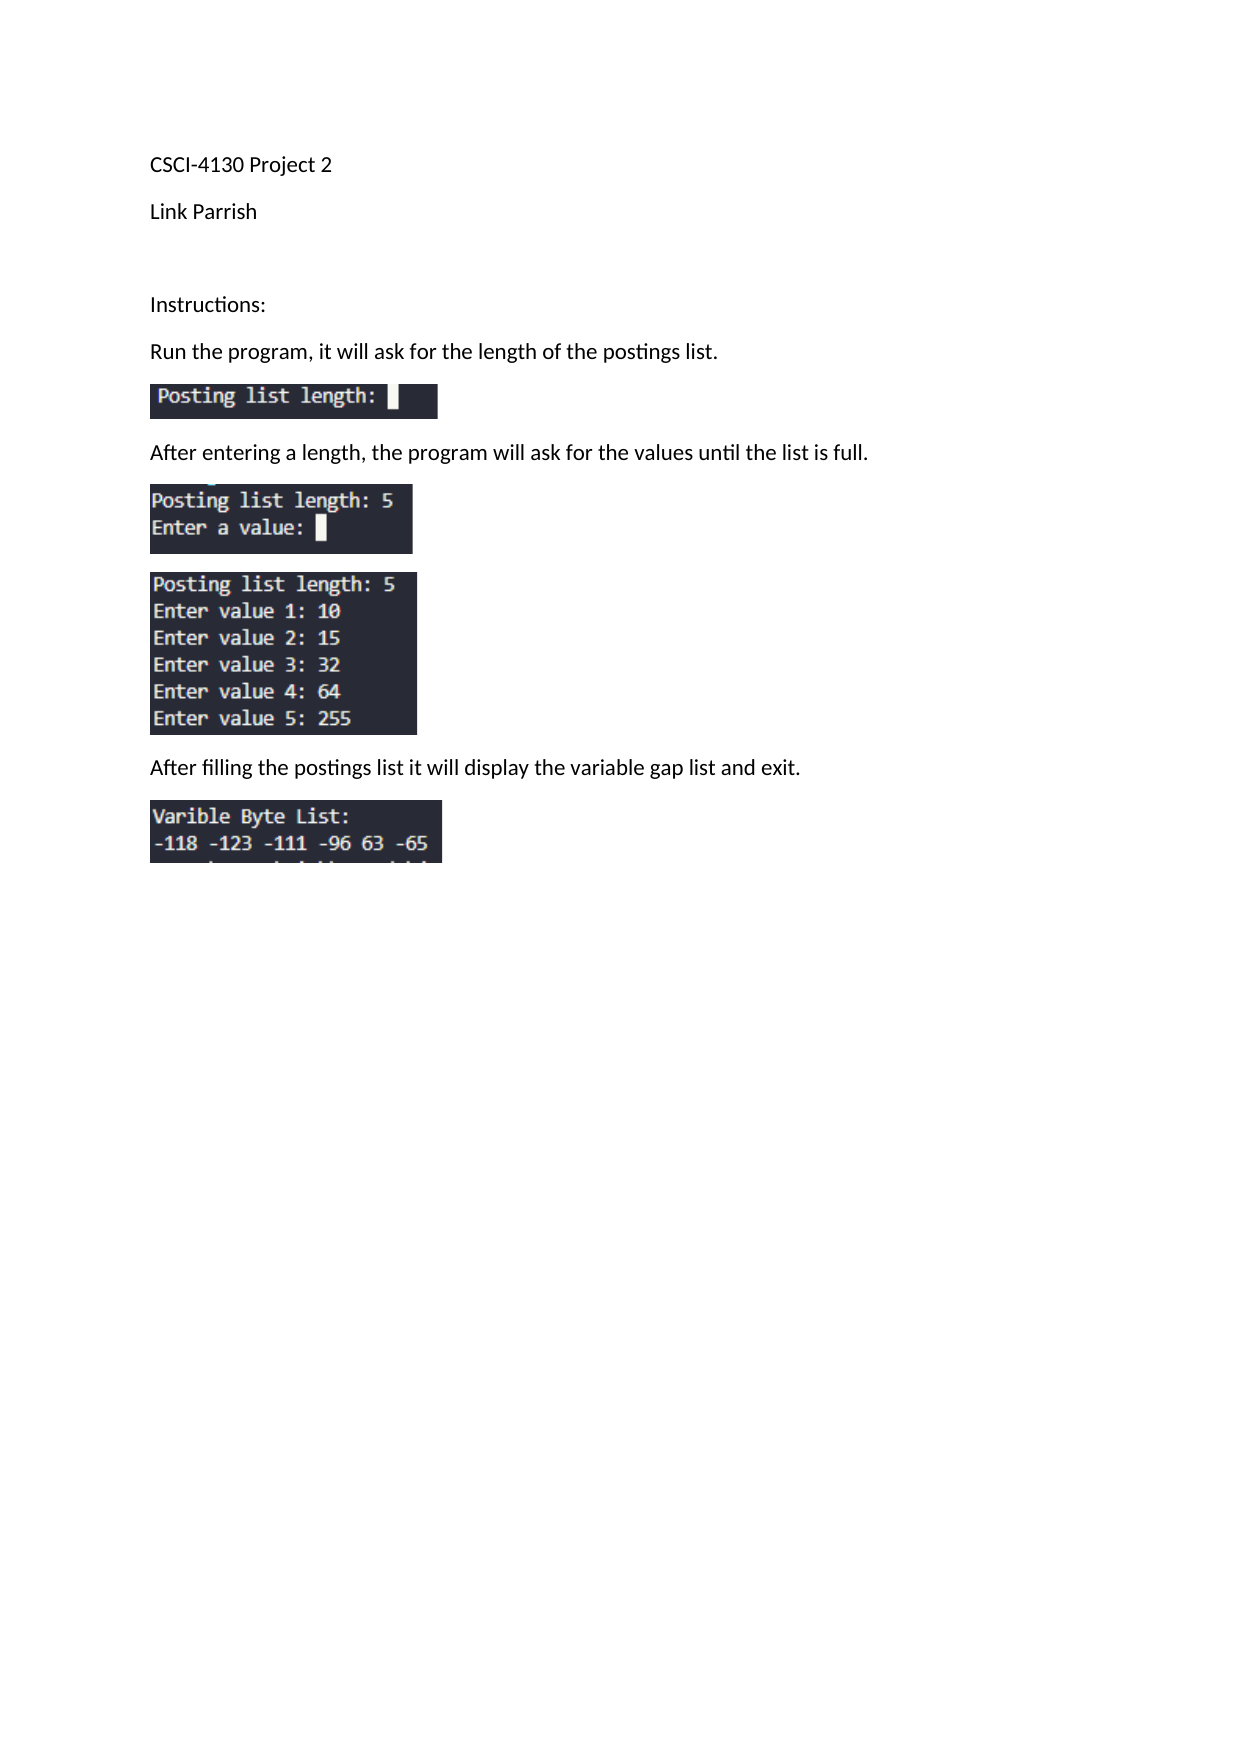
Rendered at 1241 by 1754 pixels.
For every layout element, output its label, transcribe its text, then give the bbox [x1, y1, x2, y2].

text Instructions: [150, 291, 1090, 319]
picture [150, 484, 413, 554]
text CSCI-4130 Project 2 [150, 150, 1090, 178]
picture [150, 384, 438, 419]
picture [150, 572, 418, 735]
picture [150, 800, 443, 863]
text After entering a length, the program will ask for the values until the list is full. [150, 438, 1090, 466]
text After filling the postings list it will display the variable gap list and exit. [150, 753, 1090, 781]
text Link Parrish [150, 197, 1090, 225]
text Run the program, it will ask for the length of the postings list. [150, 337, 1090, 366]
